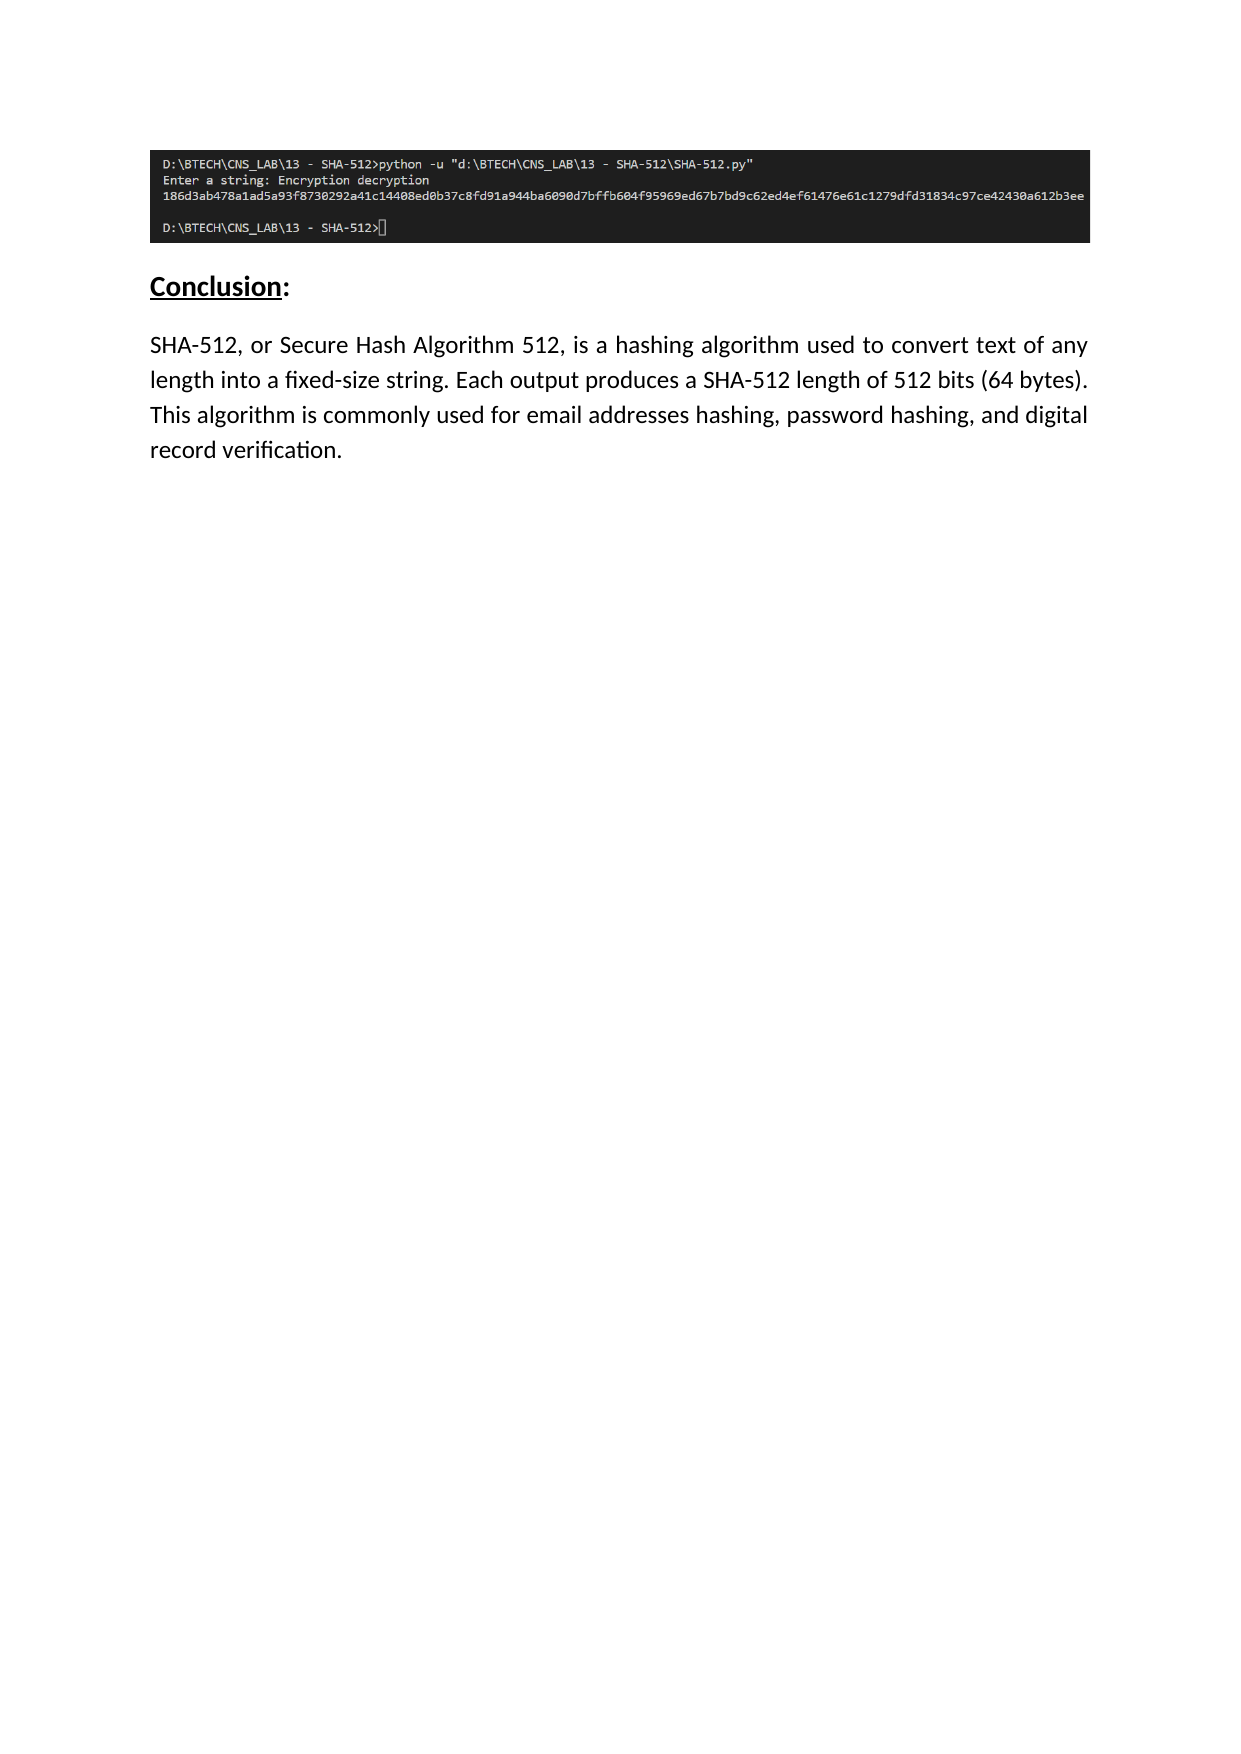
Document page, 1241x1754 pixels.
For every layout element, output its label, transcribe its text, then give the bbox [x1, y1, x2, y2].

picture [150, 150, 1091, 243]
text Conclusion: [150, 268, 1090, 303]
text SHA-512, or Secure Hash Algorithm 512, is a hashing algorithm used to convert text of any length into a fixed-size string. Each output produces a SHA-512 length of 512 bits (64 bytes). This algorithm is commonly used for email addresses hashing, password hashing, and digital record verification. [150, 329, 1090, 465]
